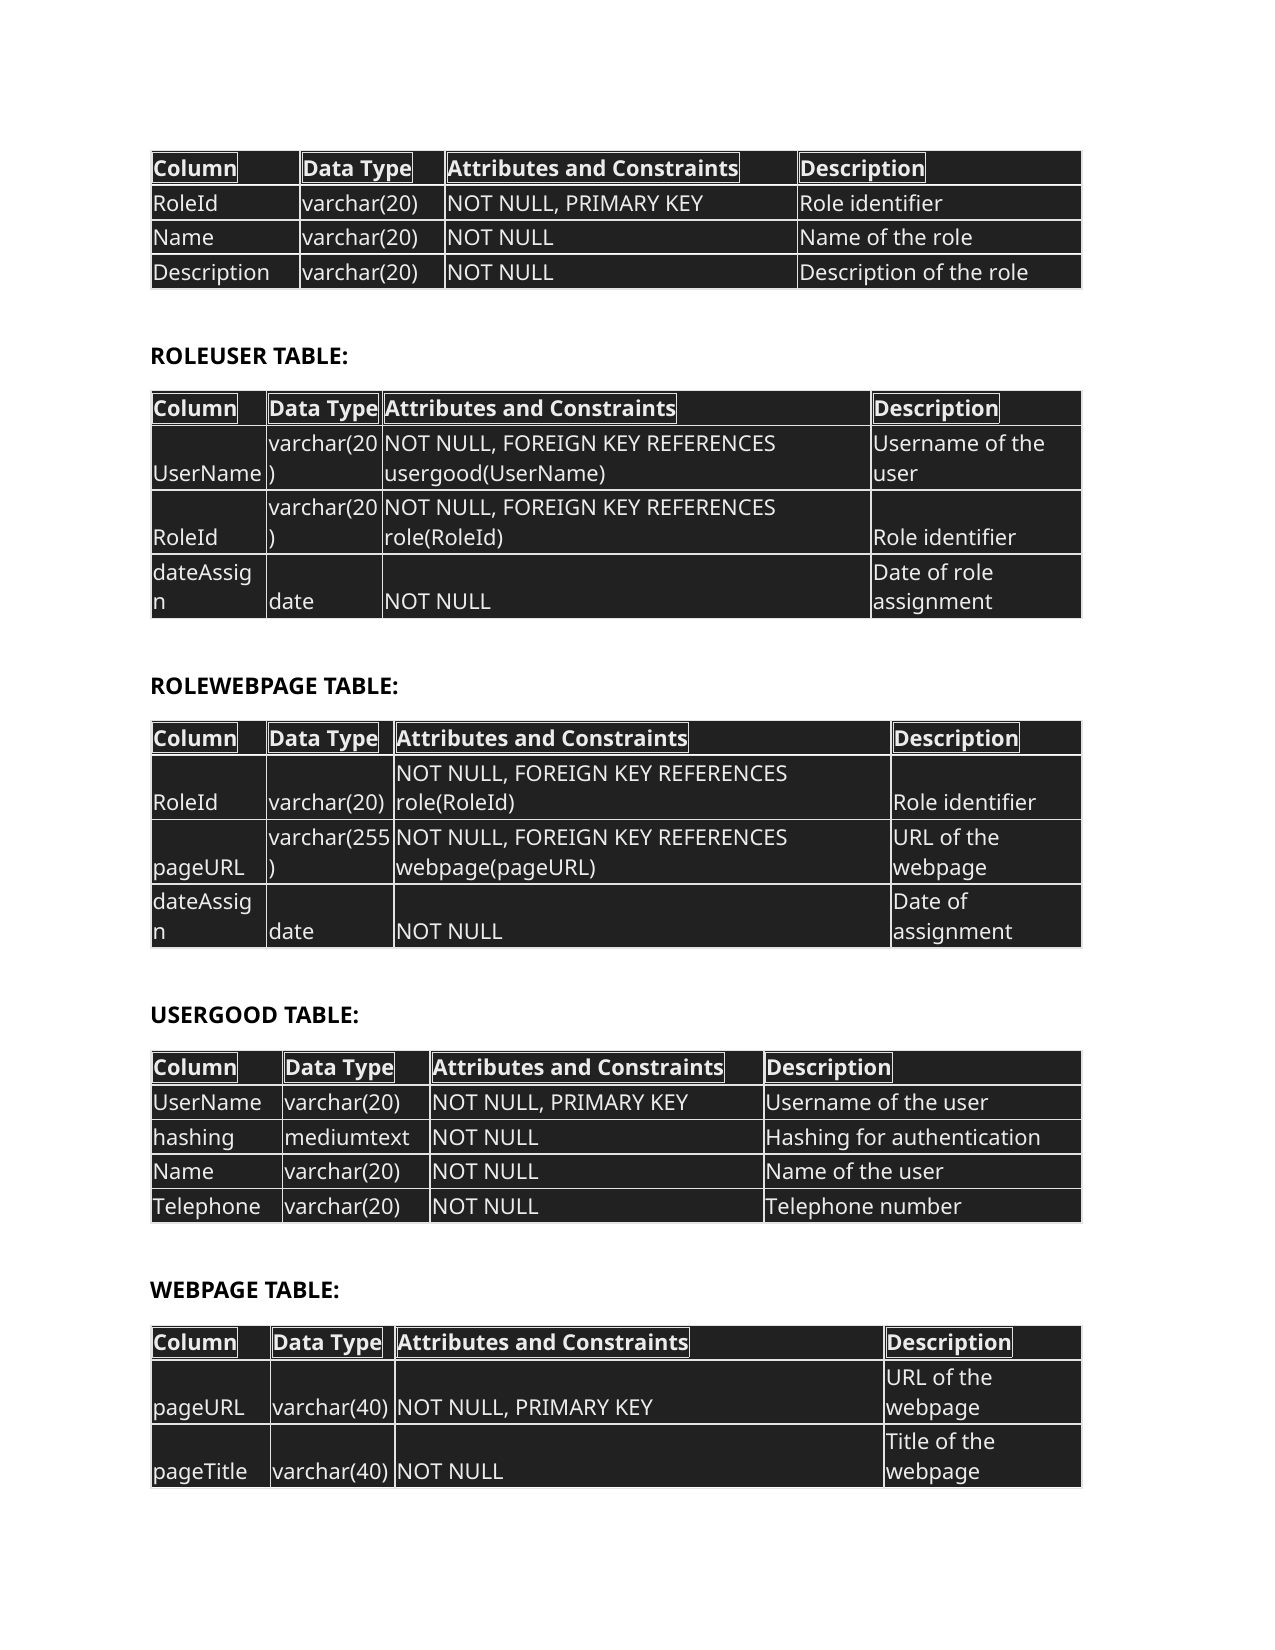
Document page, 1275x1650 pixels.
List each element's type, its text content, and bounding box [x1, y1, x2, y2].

table_cell UserName [152, 426, 266, 489]
table_header Data Type [271, 1326, 394, 1359]
table_cell varchar(20) [267, 491, 382, 553]
table_header Column [152, 1051, 282, 1084]
table_header Data Type [301, 151, 444, 184]
table_cell NOT NULL, PRIMARY KEY [396, 1361, 883, 1423]
table_header Attributes and Constraints [395, 721, 890, 754]
table_cell Username of the user [765, 1086, 1081, 1119]
table_cell NOT NULL [431, 1155, 763, 1188]
table_header Data Type [283, 1051, 429, 1084]
table_cell NOT NULL, FOREIGN KEY REFERENCES webpage(pageURL) [395, 820, 890, 883]
table_cell NOT NULL [395, 885, 890, 947]
table_header Column [152, 391, 266, 425]
table_cell Title of the webpage [885, 1425, 1081, 1487]
text ROLEWEBPAGE TABLE: [150, 669, 1125, 701]
table_cell Name of the user [765, 1155, 1081, 1188]
table_cell varchar(20) [283, 1189, 429, 1222]
table_cell Name of the role [798, 221, 1081, 253]
table_header Column [152, 151, 299, 184]
table_cell varchar(255) [267, 820, 393, 883]
table_cell Telephone number [765, 1189, 1081, 1222]
table_cell NOT NULL, FOREIGN KEY REFERENCES usergood(UserName) [383, 426, 870, 489]
table_cell date [267, 885, 393, 947]
table_header Attributes and Constraints [396, 1326, 883, 1359]
table_cell Name [152, 221, 299, 253]
table_cell URL of the webpage [892, 820, 1081, 883]
table_cell Username of the user [872, 426, 1081, 489]
table_cell NOT NULL, PRIMARY KEY [431, 1086, 763, 1119]
text WEBPAGE TABLE: [150, 1274, 1125, 1305]
table_header Description [798, 151, 1081, 184]
table_cell NOT NULL [446, 221, 797, 253]
table_cell dateAssign [152, 555, 266, 618]
table_cell pageURL [152, 1361, 270, 1423]
table_cell varchar(20) [301, 255, 444, 288]
table_cell RoleId [152, 491, 266, 553]
table_cell UserName [152, 1086, 282, 1119]
table_cell NOT NULL [446, 255, 797, 288]
table_cell NOT NULL [396, 1425, 883, 1487]
table_header Description [872, 391, 1081, 425]
table_header Description [765, 1051, 1081, 1084]
table_cell pageTitle [152, 1425, 270, 1487]
table_cell varchar(20) [283, 1155, 429, 1188]
table_cell mediumtext [283, 1120, 429, 1153]
table_cell varchar(20) [301, 221, 444, 253]
table_cell Description [152, 255, 299, 288]
table_header Attributes and Constraints [446, 151, 797, 184]
table_cell Role identifier [872, 491, 1081, 553]
table_cell Telephone [152, 1189, 282, 1222]
table_cell varchar(20) [267, 756, 393, 819]
text ROLEUSER TABLE: [150, 340, 1125, 371]
table_cell NOT NULL [431, 1120, 763, 1153]
table_cell NOT NULL, FOREIGN KEY REFERENCES role(RoleId) [395, 756, 890, 819]
table_cell Role identifier [892, 756, 1081, 819]
table_cell NOT NULL, FOREIGN KEY REFERENCES role(RoleId) [383, 491, 870, 553]
table_cell Role identifier [798, 186, 1081, 219]
table_cell Date of assignment [892, 885, 1081, 947]
table_cell varchar(40) [271, 1361, 394, 1423]
table_cell NOT NULL [431, 1189, 763, 1222]
table_header Column [152, 1326, 270, 1359]
table_cell Name [152, 1155, 282, 1188]
table_cell varchar(40) [271, 1425, 394, 1487]
table_cell Description of the role [798, 255, 1081, 288]
table_cell URL of the webpage [885, 1361, 1081, 1423]
table_cell RoleId [152, 756, 266, 819]
table_header Description [892, 721, 1081, 754]
table_header Data Type [267, 391, 382, 425]
text USERGOOD TABLE: [150, 999, 1125, 1031]
table_cell varchar(20) [267, 426, 382, 489]
table_header Attributes and Constraints [431, 1051, 763, 1084]
table_header Attributes and Constraints [383, 391, 870, 425]
table_cell varchar(20) [301, 186, 444, 219]
table_header Column [152, 721, 266, 754]
table_header Description [885, 1326, 1081, 1359]
table_cell varchar(20) [283, 1086, 429, 1119]
table_cell pageURL [152, 820, 266, 883]
table_cell dateAssign [152, 885, 266, 947]
table_cell NOT NULL [383, 555, 870, 618]
table_cell RoleId [152, 186, 299, 219]
table_cell Date of role assignment [872, 555, 1081, 618]
table_header Data Type [267, 721, 393, 754]
table_cell date [267, 555, 382, 618]
table_cell hashing [152, 1120, 282, 1153]
table_cell Hashing for authentication [765, 1120, 1081, 1153]
table_cell NOT NULL, PRIMARY KEY [446, 186, 797, 219]
